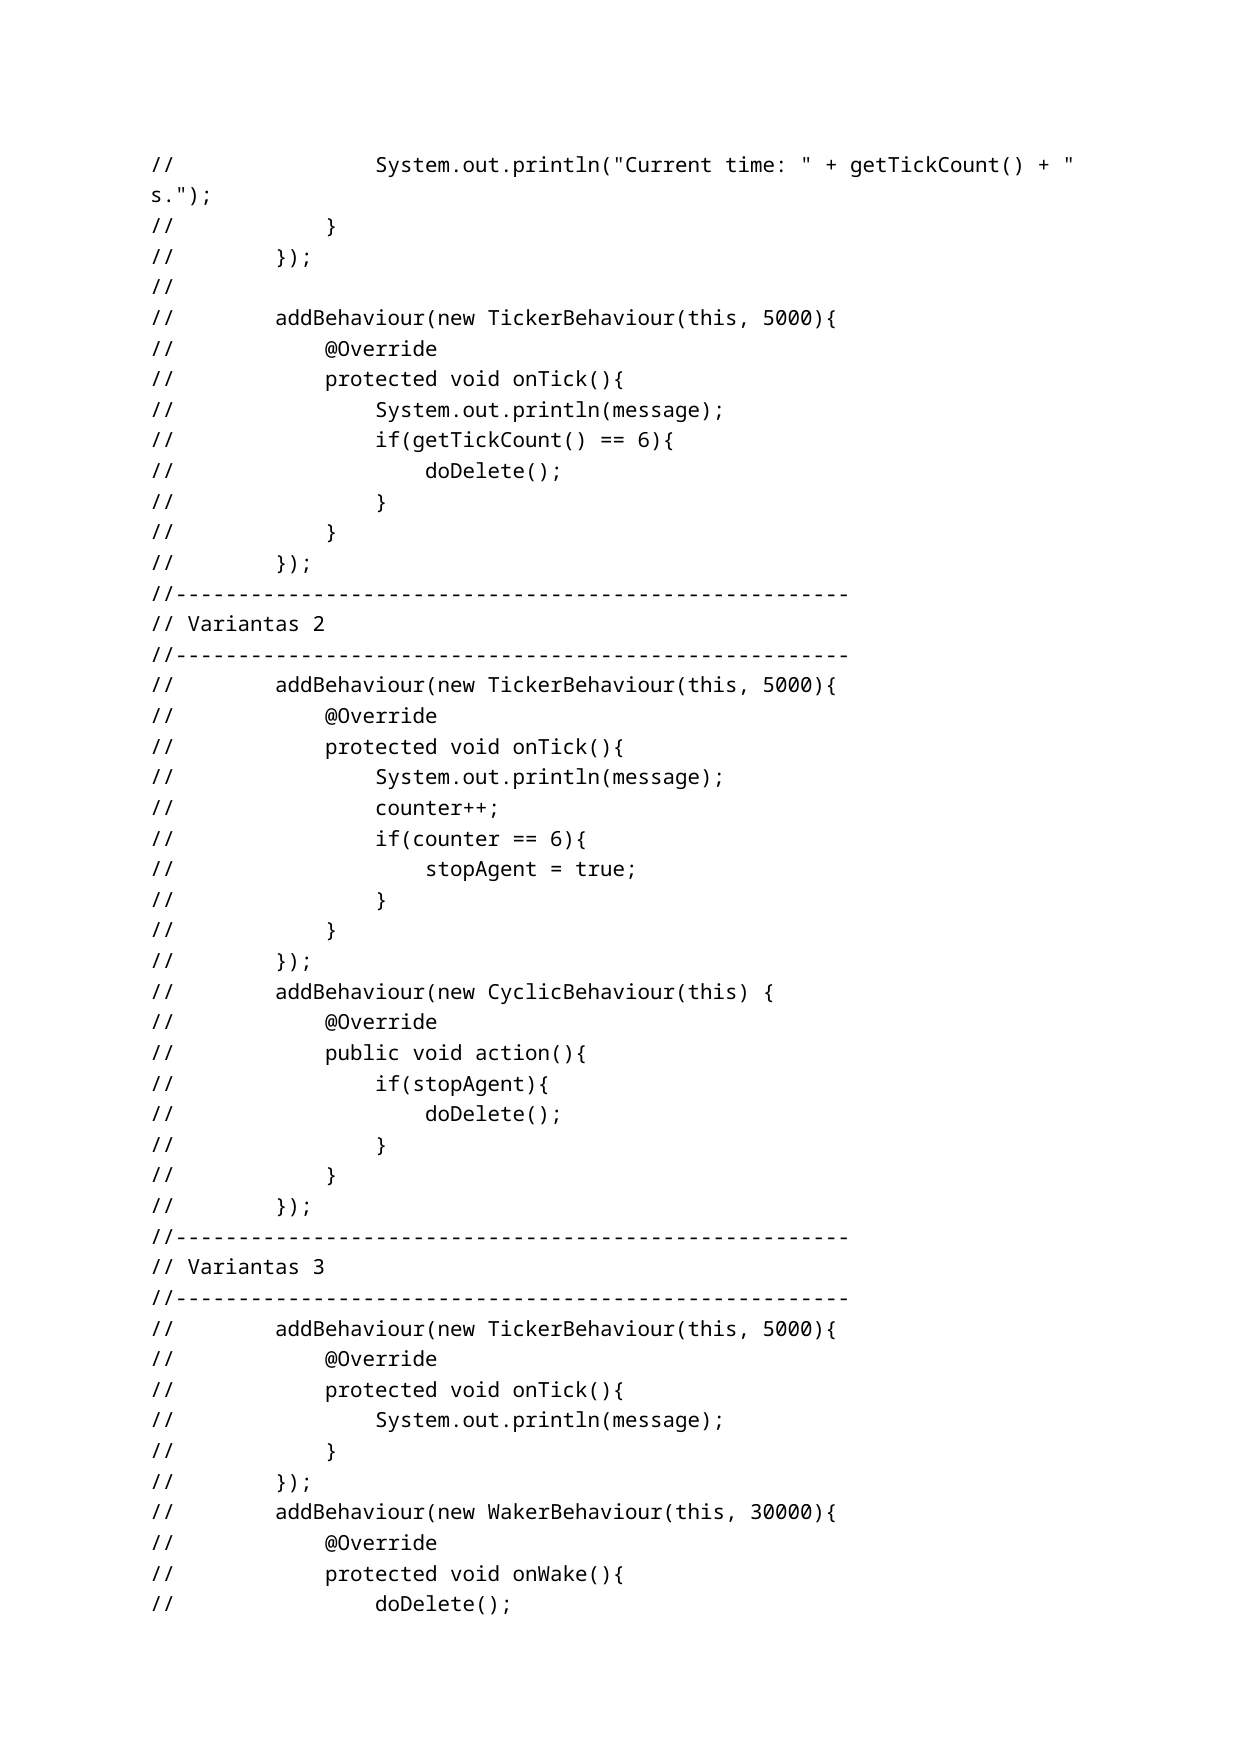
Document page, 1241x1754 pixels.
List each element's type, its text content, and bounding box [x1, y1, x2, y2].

text // @Override [150, 1528, 1090, 1557]
text // counter++; [150, 793, 1090, 822]
text // @Override [150, 1344, 1090, 1373]
text // }); [150, 946, 1090, 975]
text // } [150, 211, 1090, 240]
text // @Override [150, 334, 1090, 362]
text // }); [150, 242, 1090, 270]
text // addBehaviour(new CyclicBehaviour(this) { [150, 977, 1090, 1005]
text // } [150, 487, 1090, 515]
text // Variantas 3 [150, 1252, 1090, 1281]
text //------------------------------------------------------ [150, 640, 1090, 668]
text // protected void onWake(){ [150, 1559, 1090, 1587]
text // if(counter == 6){ [150, 824, 1090, 852]
text // addBehaviour(new TickerBehaviour(this, 5000){ [150, 303, 1090, 332]
text // System.out.println(message); [150, 395, 1090, 423]
text // [150, 272, 1090, 301]
text // Variantas 2 [150, 609, 1090, 638]
text // addBehaviour(new TickerBehaviour(this, 5000){ [150, 1314, 1090, 1342]
text // System.out.println(message); [150, 1406, 1090, 1434]
text // addBehaviour(new TickerBehaviour(this, 5000){ [150, 671, 1090, 699]
text // protected void onTick(){ [150, 732, 1090, 760]
text // protected void onTick(){ [150, 364, 1090, 393]
text // public void action(){ [150, 1038, 1090, 1067]
text // } [150, 1161, 1090, 1189]
text //------------------------------------------------------ [150, 579, 1090, 607]
text // if(stopAgent){ [150, 1069, 1090, 1097]
text // }); [150, 1467, 1090, 1495]
text // } [150, 1130, 1090, 1158]
text // System.out.println(message); [150, 762, 1090, 791]
text // if(getTickCount() == 6){ [150, 426, 1090, 454]
text // addBehaviour(new WakerBehaviour(this, 30000){ [150, 1497, 1090, 1526]
text // } [150, 1436, 1090, 1465]
text // @Override [150, 1007, 1090, 1036]
text // } [150, 916, 1090, 944]
text // }); [150, 1191, 1090, 1220]
text // doDelete(); [150, 1589, 1090, 1618]
text //------------------------------------------------------ [150, 1283, 1090, 1312]
text // }); [150, 548, 1090, 577]
text // doDelete(); [150, 1099, 1090, 1128]
text // @Override [150, 701, 1090, 730]
text // stopAgent = true; [150, 854, 1090, 883]
text //------------------------------------------------------ [150, 1222, 1090, 1250]
text // protected void onTick(){ [150, 1375, 1090, 1403]
text // } [150, 885, 1090, 913]
text // System.out.println("Current time: " + getTickCount() + " s."); [150, 150, 1090, 209]
text // doDelete(); [150, 456, 1090, 485]
text // } [150, 517, 1090, 546]
